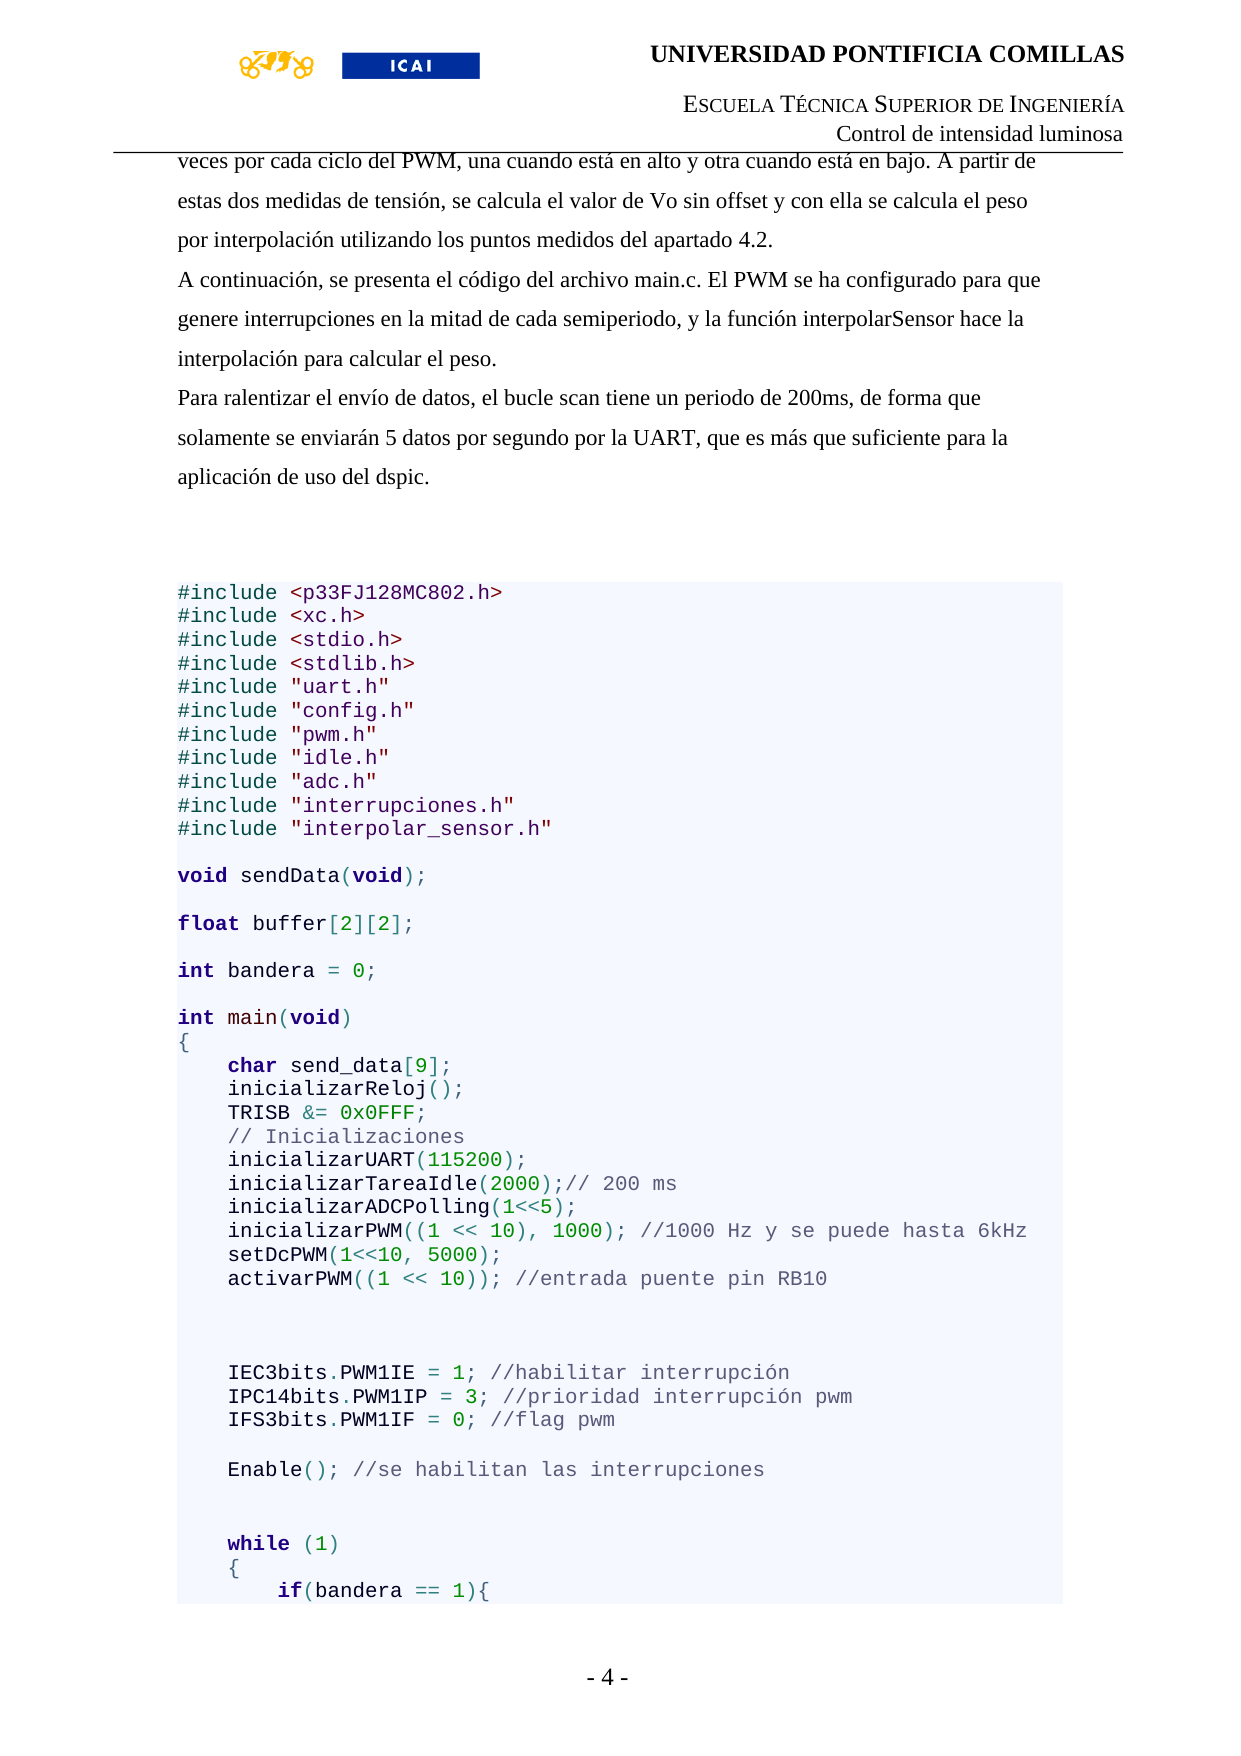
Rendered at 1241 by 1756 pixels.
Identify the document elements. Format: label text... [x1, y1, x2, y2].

text { [177, 1557, 1063, 1580]
text inicializarPWM((1 << 10), 1000); //1000 Hz y se puede hasta 6kHz [177, 1220, 1063, 1244]
picture [177, 51, 554, 108]
text #include "adc.h" [177, 771, 1063, 794]
text IFS3bits.PWM1IF = 0; //flag pwm [177, 1409, 1063, 1433]
text #include "pwm.h" [177, 724, 1063, 747]
text int main(void) [177, 1007, 1063, 1031]
text inicializarUART(115200); [177, 1149, 1063, 1173]
text #include "idle.h" [177, 747, 1063, 771]
text Enable(); //se habilitan las interrupciones [177, 1459, 1063, 1483]
text #include <p33FJ128MC802.h> [177, 582, 1063, 605]
text char send_data[9]; [177, 1055, 1063, 1078]
text #include "interpolar_sensor.h" [177, 818, 1063, 842]
text int bandera = 0; [177, 960, 1063, 984]
text #include <xc.h> [177, 605, 1063, 629]
text TRISB &= 0x0FFF; [177, 1102, 1063, 1126]
text #include <stdio.h> [177, 629, 1063, 653]
text activarPWM((1 << 10)); //entrada puente pin RB10 [177, 1267, 1063, 1291]
text #include "uart.h" [177, 676, 1063, 700]
text if(bandera == 1){ [177, 1580, 1063, 1604]
text IEC3bits.PWM1IE = 1; //habilitar interrupción [177, 1362, 1063, 1386]
text void sendData(void); [177, 866, 1063, 889]
text float buffer[2][2]; [177, 913, 1063, 936]
text #include "interrupciones.h" [177, 794, 1063, 818]
text inicializarTareaIdle(2000);// 200 ms [177, 1173, 1063, 1197]
text while (1) [177, 1533, 1063, 1557]
text #include <stdlib.h> [177, 653, 1063, 676]
text IPC14bits.PWM1IP = 3; //prioridad interrupción pwm [177, 1386, 1063, 1409]
text setDcPWM(1<<10, 5000); [177, 1244, 1063, 1267]
text inicializarReloj(); [177, 1078, 1063, 1102]
text // Inicializaciones [177, 1126, 1063, 1149]
text { [177, 1031, 1063, 1055]
text inicializarADCPolling(1<<5); [177, 1197, 1063, 1220]
text #include "config.h" [177, 700, 1063, 724]
